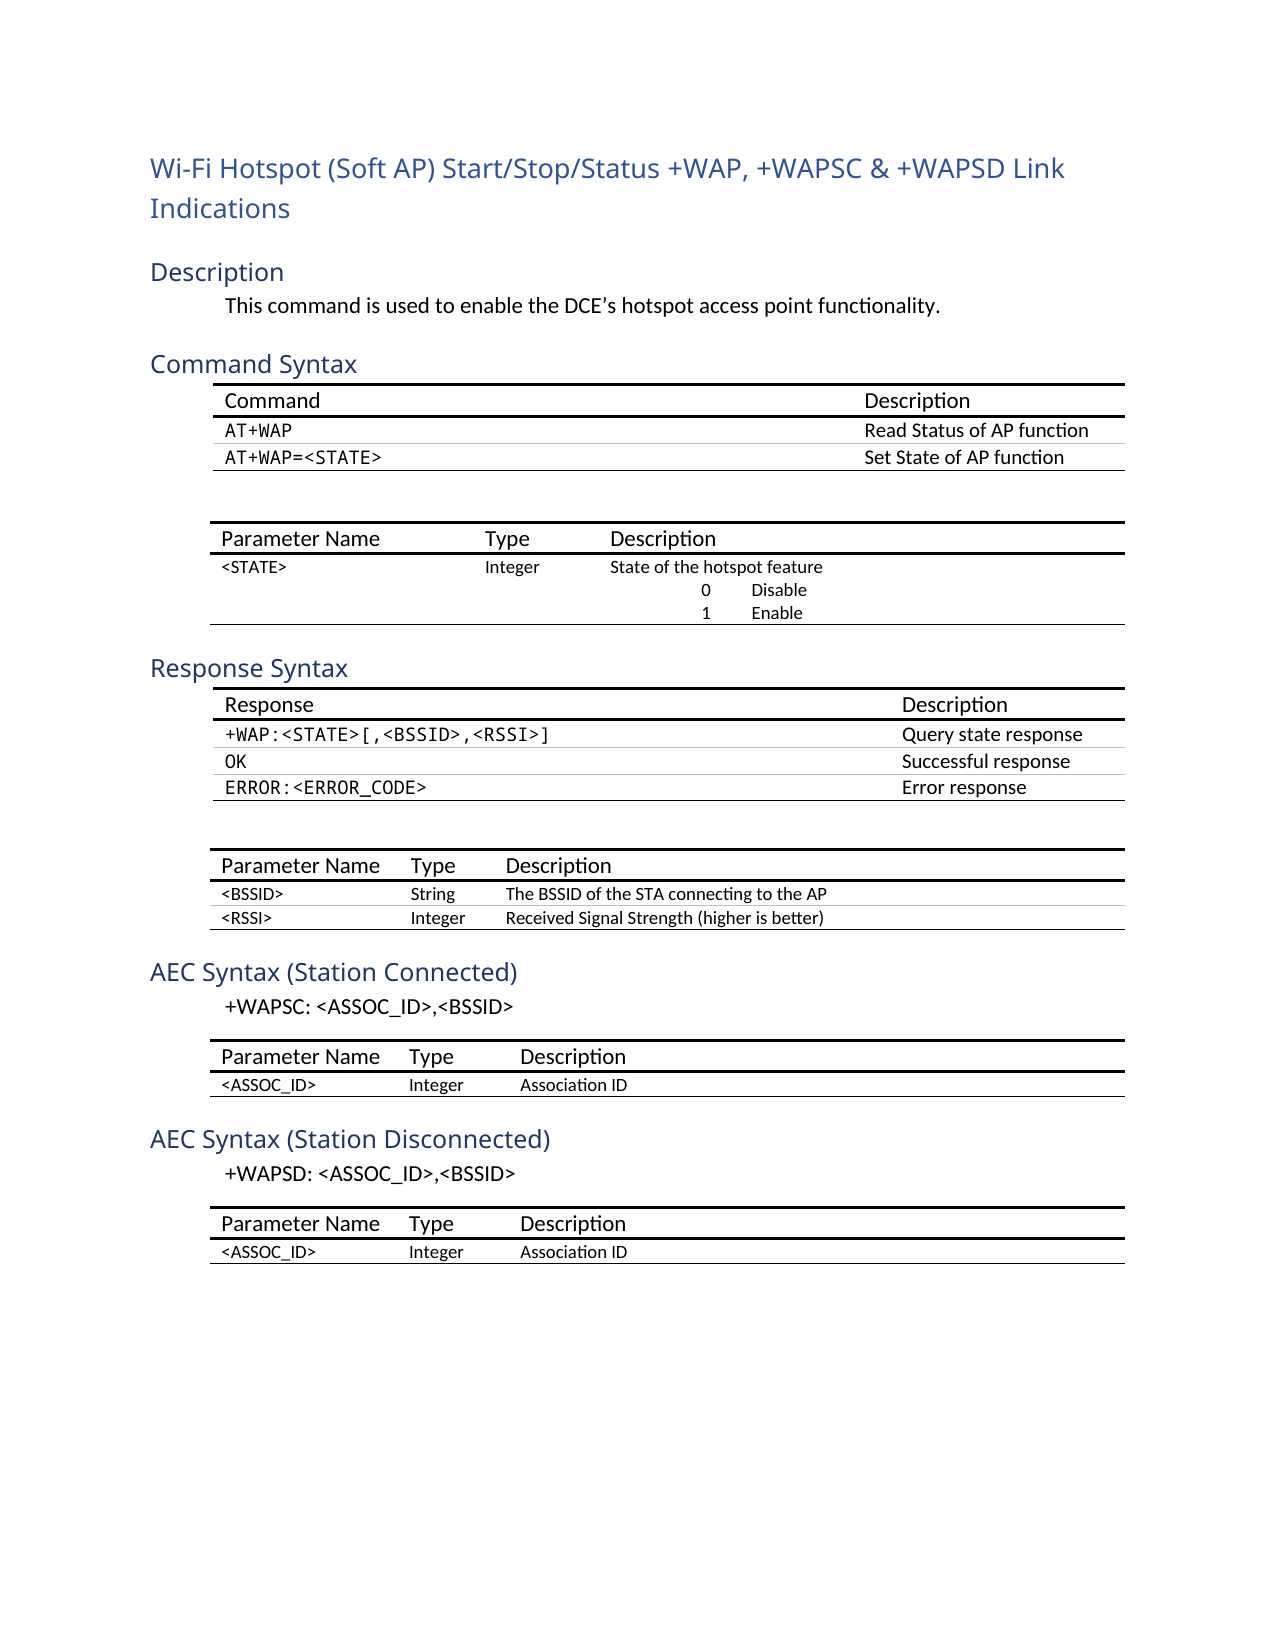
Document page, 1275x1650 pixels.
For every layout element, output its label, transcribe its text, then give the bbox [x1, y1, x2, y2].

table_cell OK [213, 748, 891, 773]
table_header Command [213, 386, 853, 414]
table_cell Successful response [891, 748, 1124, 773]
table_header Type [399, 851, 494, 879]
table_header Type [398, 1042, 509, 1070]
subtitle AEC Syntax (Station Disconnected) [150, 1122, 1125, 1156]
table_header Description [509, 1209, 1125, 1237]
text This command is used to enable the DCE’s hotspot access point functionality. [225, 291, 1125, 319]
table_header Type [398, 1209, 509, 1237]
table_cell State of the hotspot feature [599, 555, 1125, 624]
subtitle Response Syntax [150, 650, 1125, 684]
table_header Description [509, 1042, 1125, 1070]
table_header Description [494, 851, 1125, 879]
table_header Response [213, 690, 891, 718]
table_cell Association ID [509, 1073, 1125, 1096]
table_header Parameter Name [210, 1042, 398, 1070]
table_cell The BSSID of the STA connecting to the AP [494, 882, 1125, 905]
table_cell <ASSOC_ID> [210, 1240, 398, 1263]
subtitle AEC Syntax (Station Connected) [150, 955, 1125, 989]
table_cell <ASSOC_ID> [210, 1073, 398, 1096]
table_cell AT+WAP=<STATE> [213, 444, 853, 470]
table_cell +WAP:<STATE>[,<BSSID>,<RSSI>] [213, 721, 891, 747]
table_cell <BSSID> [210, 882, 399, 905]
table_cell Received Signal Strength (higher is better) [494, 906, 1125, 929]
table_cell ERROR:<ERROR_CODE> [213, 775, 891, 800]
table_header Parameter Name [210, 851, 399, 879]
table_header Parameter Name [210, 1209, 398, 1237]
table_cell Error response [891, 775, 1124, 800]
table_header Type [474, 524, 599, 552]
table_cell Read Status of AP function [853, 418, 1124, 443]
table_cell Integer [398, 1073, 509, 1096]
table_cell <RSSI> [210, 906, 399, 929]
subtitle Description [150, 254, 1125, 289]
table_cell Integer [398, 1240, 509, 1263]
table_cell <STATE> [210, 555, 473, 624]
text : <ASSOC_ID>,<BSSID> [225, 992, 1125, 1020]
table_header Description [891, 690, 1124, 718]
table_header Description [599, 524, 1125, 552]
table_cell Integer [399, 906, 494, 929]
table_cell Integer [474, 555, 599, 624]
subtitle Command Syntax [150, 347, 1125, 381]
table_cell Set State of AP function [853, 444, 1124, 470]
table_header Parameter Name [210, 524, 473, 552]
table_cell Association ID [509, 1240, 1125, 1263]
table_cell String [399, 882, 494, 905]
table_header Description [853, 386, 1124, 414]
subtitle Wi-Fi Hotspot (Soft AP) Start/Stop/Status , & Link Indications [150, 150, 1125, 227]
text : <ASSOC_ID>,<BSSID> [225, 1159, 1125, 1187]
table_cell AT+WAP [213, 418, 853, 443]
table_cell Query state response [891, 721, 1124, 747]
